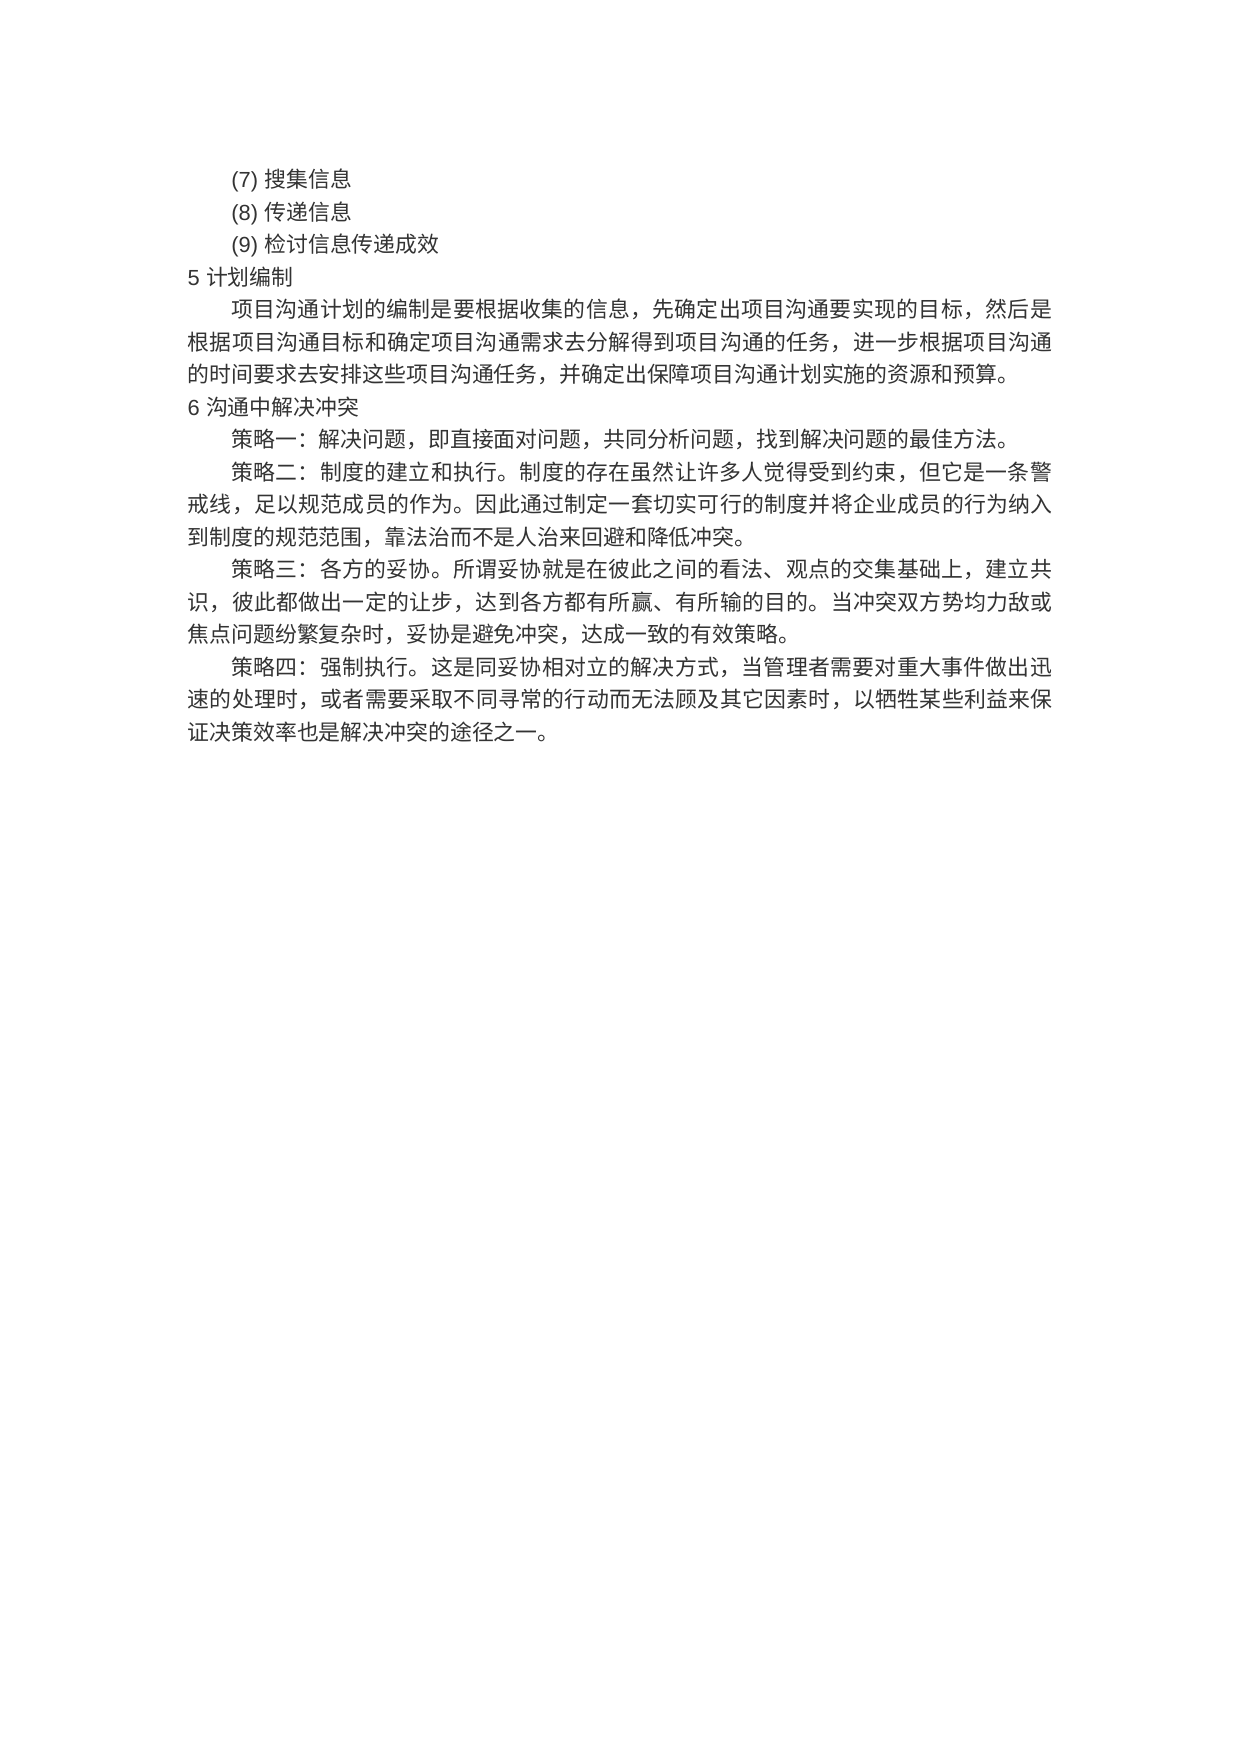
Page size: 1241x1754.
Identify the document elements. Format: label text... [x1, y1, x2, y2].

text 策略四：强制执行。这是同妥协相对立的解决方式，当管理者需要对重大事件做出迅速的处理时，或者需要采取不同寻常的行动而无法顾及其它因素时，以牺牲某些利益来保证决策效率也是解决冲突的途径之一。 [187, 649, 1053, 747]
text 6 沟通中解决冲突 [187, 389, 1053, 422]
text (7) 搜集信息 [187, 162, 1053, 194]
text (8) 传递信息 [187, 194, 1053, 227]
text 策略三：各方的妥协。所谓妥协就是在彼此之间的看法、观点的交集基础上，建立共识，彼此都做出一定的让步，达到各方都有所赢、有所输的目的。当冲突双方势均力敌或焦点问题纷繁复杂时，妥协是避免冲突，达成一致的有效策略。 [187, 552, 1053, 649]
text 策略一：解决问题，即直接面对问题，共同分析问题，找到解决问题的最佳方法。 [187, 422, 1053, 454]
text 项目沟通计划的编制是要根据收集的信息，先确定出项目沟通要实现的目标，然后是根据项目沟通目标和确定项目沟通需求去分解得到项目沟通的任务，进一步根据项目沟通的时间要求去安排这些项目沟通任务，并确定出保障项目沟通计划实施的资源和预算。 [187, 292, 1053, 389]
text (9) 检讨信息传递成效 [187, 227, 1053, 259]
text 5 计划编制 [187, 259, 1053, 292]
text 策略二：制度的建立和执行。制度的存在虽然让许多人觉得受到约束，但它是一条警戒线，足以规范成员的作为。因此通过制定一套切实可行的制度并将企业成员的行为纳入到制度的规范范围，靠法治而不是人治来回避和降低冲突。 [187, 454, 1053, 552]
